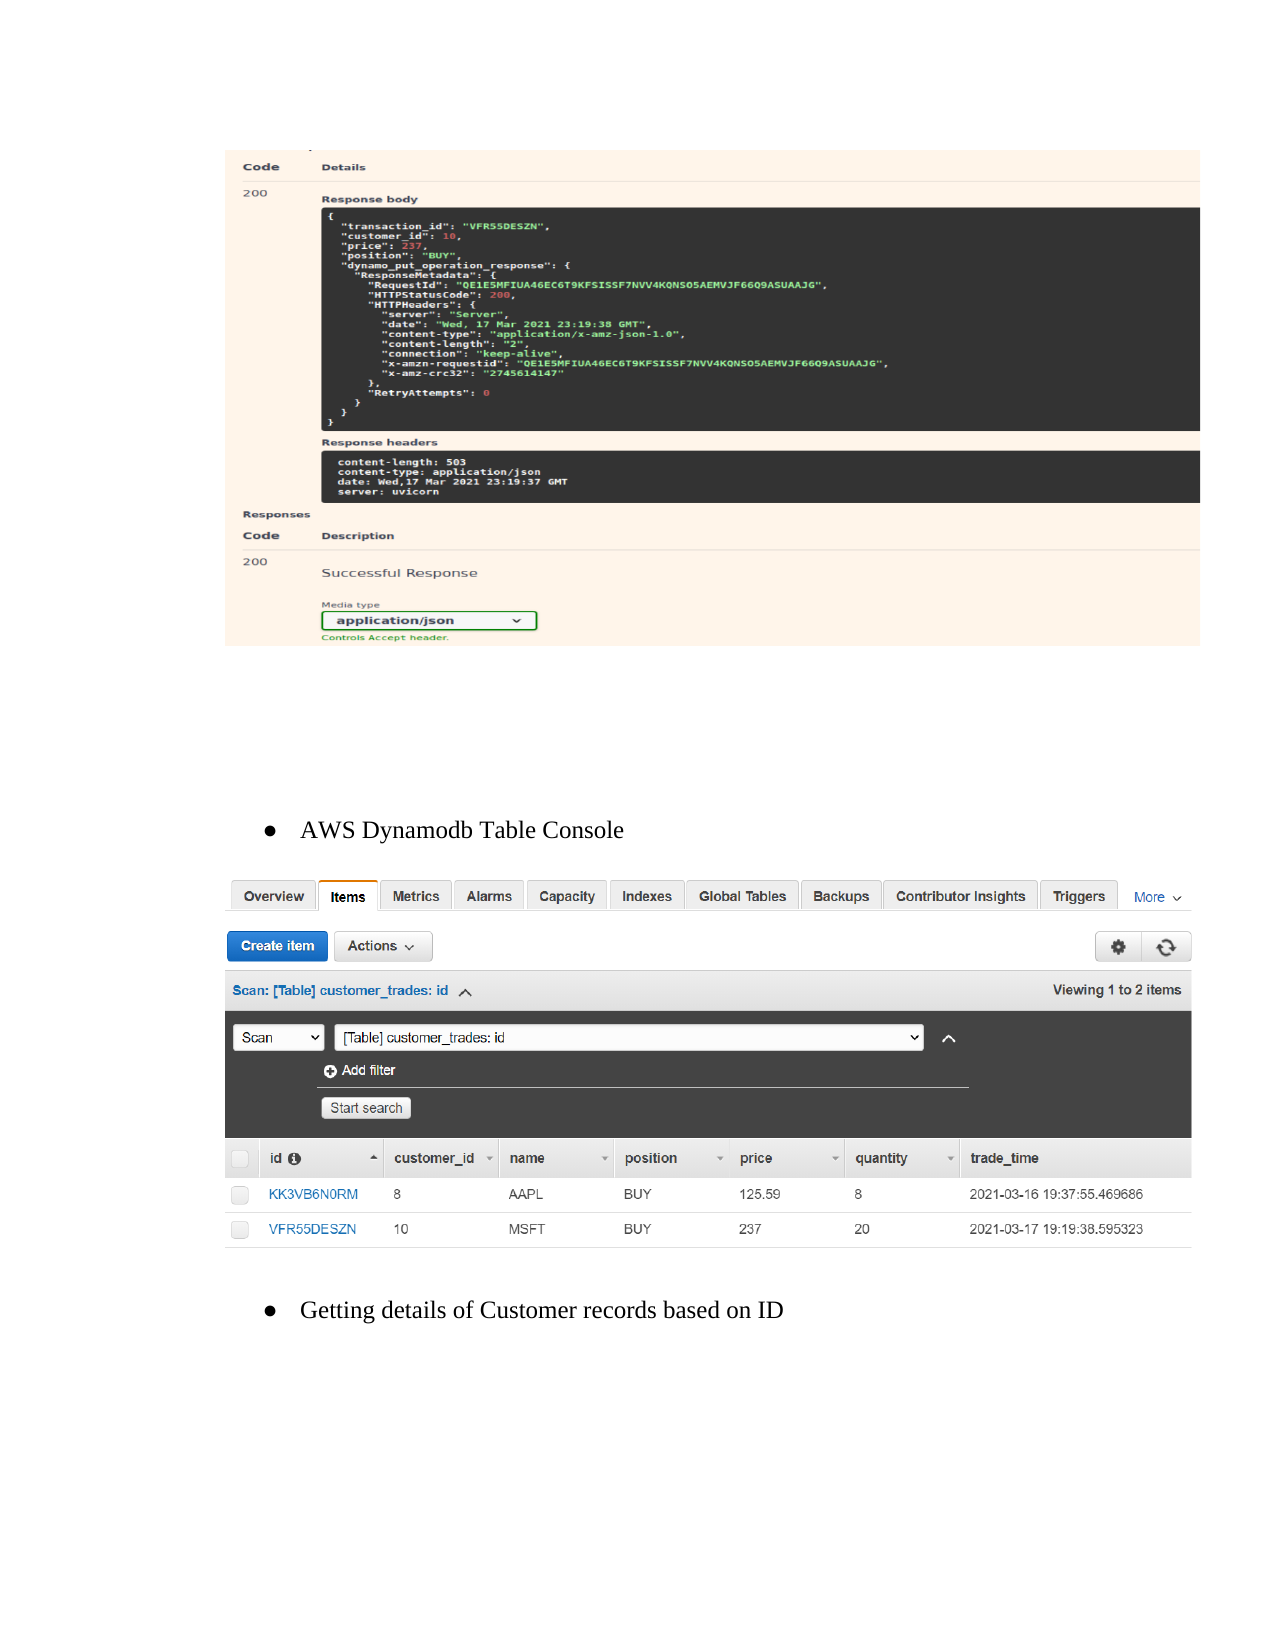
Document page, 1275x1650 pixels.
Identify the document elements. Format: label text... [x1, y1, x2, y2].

list Getting details of Customer records based on ID [262, 1295, 1125, 1324]
picture [225, 150, 1200, 646]
picture [225, 880, 1200, 1292]
list AWS Dynamodb Table Console [262, 815, 1125, 843]
